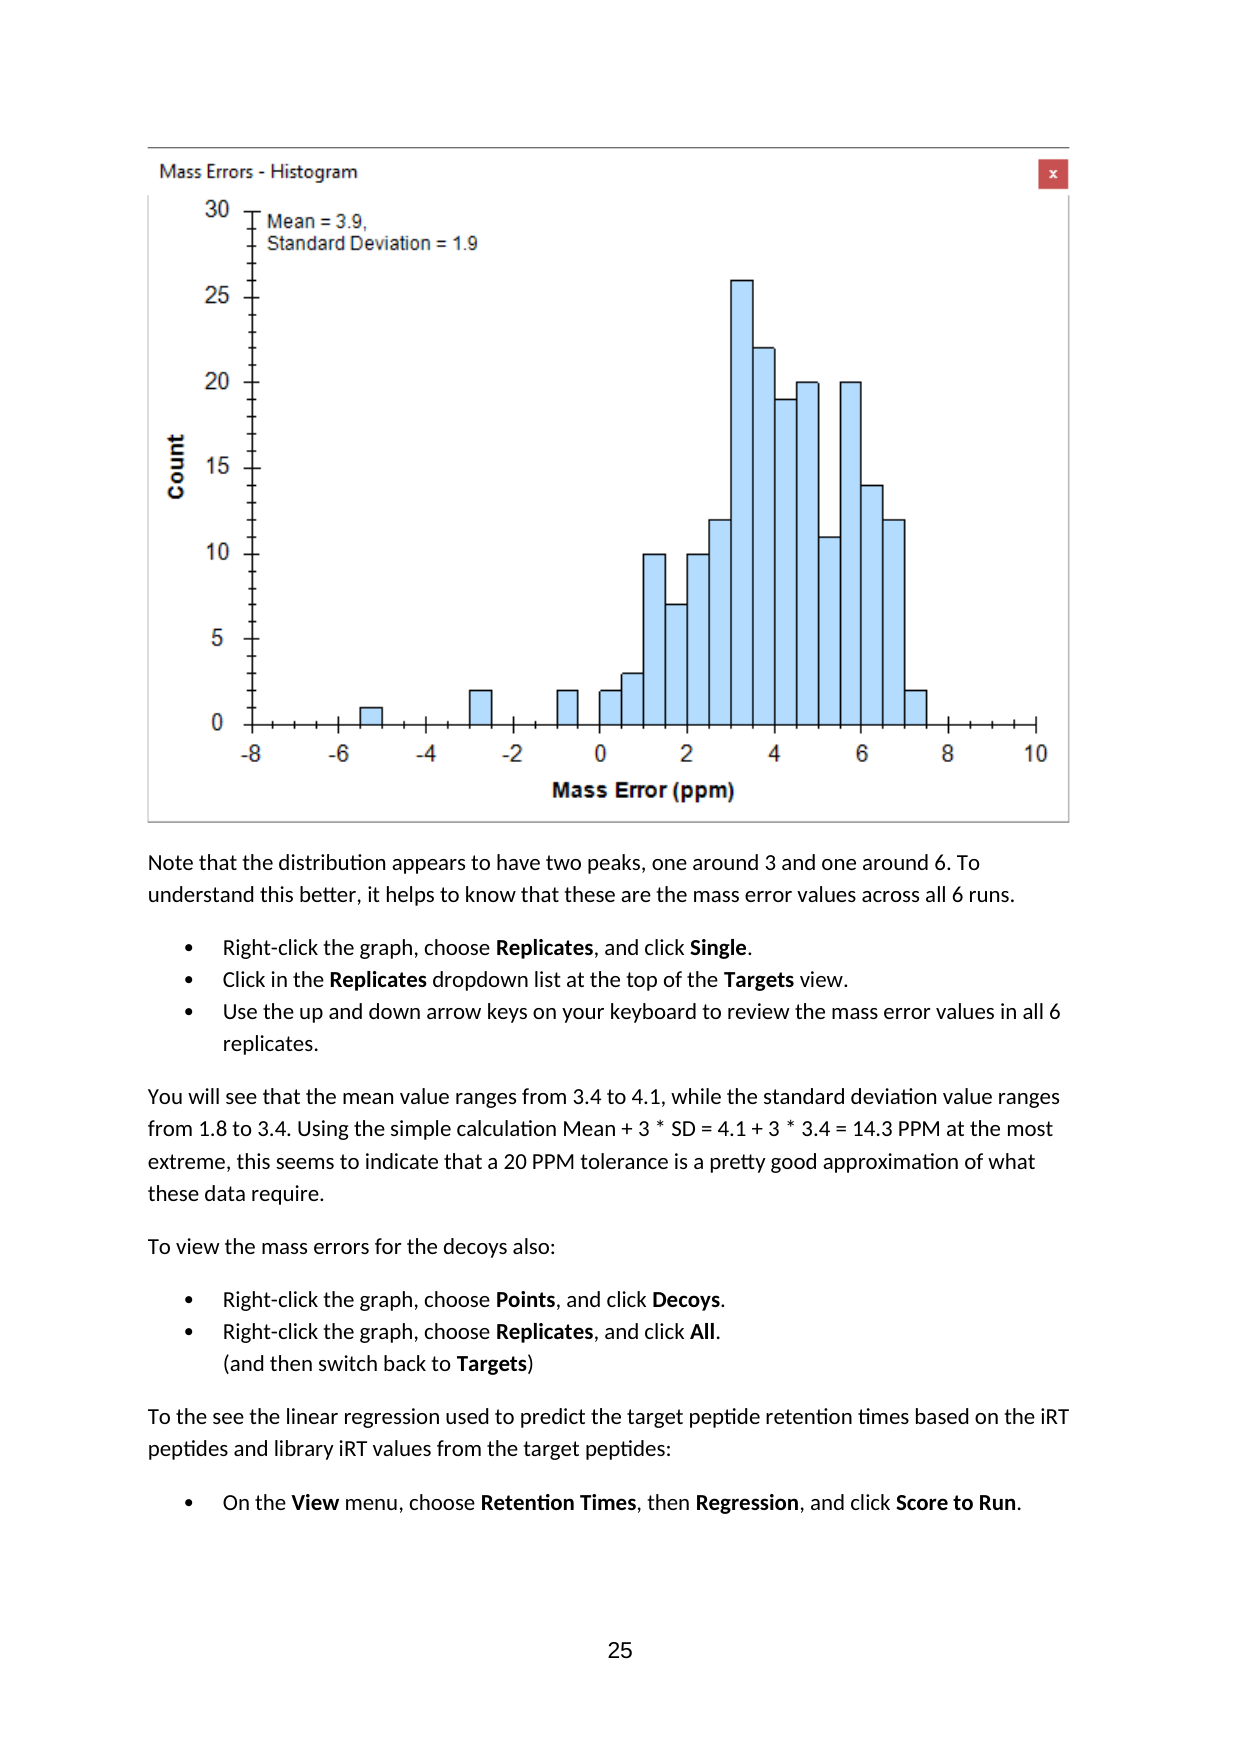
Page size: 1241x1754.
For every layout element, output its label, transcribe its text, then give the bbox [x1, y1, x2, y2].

list On the View menu, choose Retention Times, then Regression, and click Score to Run. [185, 1488, 1093, 1516]
list Right-click the graph, choose Replicates, and click Single. [185, 933, 1093, 961]
text To the see the linear regression used to predict the target peptide retention times based on the iRT peptides and library iRT values from the target peptides: [148, 1402, 1093, 1463]
list Click in the Replicates dropdown list at the top of the Targets view. [185, 965, 1093, 993]
text Note that the distribution appears to have two peaks, one around 3 and one around 6. To understand this better, it helps to know that these are the mass error values across all 6 runs. [148, 848, 1093, 908]
list Right-click the graph, choose Points, and click Decoys. [185, 1285, 1093, 1313]
list Use the up and down arrow keys on your keyboard to review the mass error values in all 6 replicates. [185, 997, 1093, 1057]
text To view the mass errors for the decoys also: [148, 1232, 1093, 1260]
picture [147, 147, 1070, 823]
text You will see that the mean value ranges from 3.4 to 4.1, while the standard deviation value ranges from 1.8 to 3.4. Using the simple calculation Mean + 3 * SD = 4.1 + 3 * 3.4 = 14.3 PPM at the most extreme, this seems to indicate that a 20 PPM tolerance is a pretty good approximation of what these data require. [148, 1082, 1093, 1207]
list Right-click the graph, choose Replicates, and click All. (and then switch back to Targets) [185, 1317, 1093, 1377]
